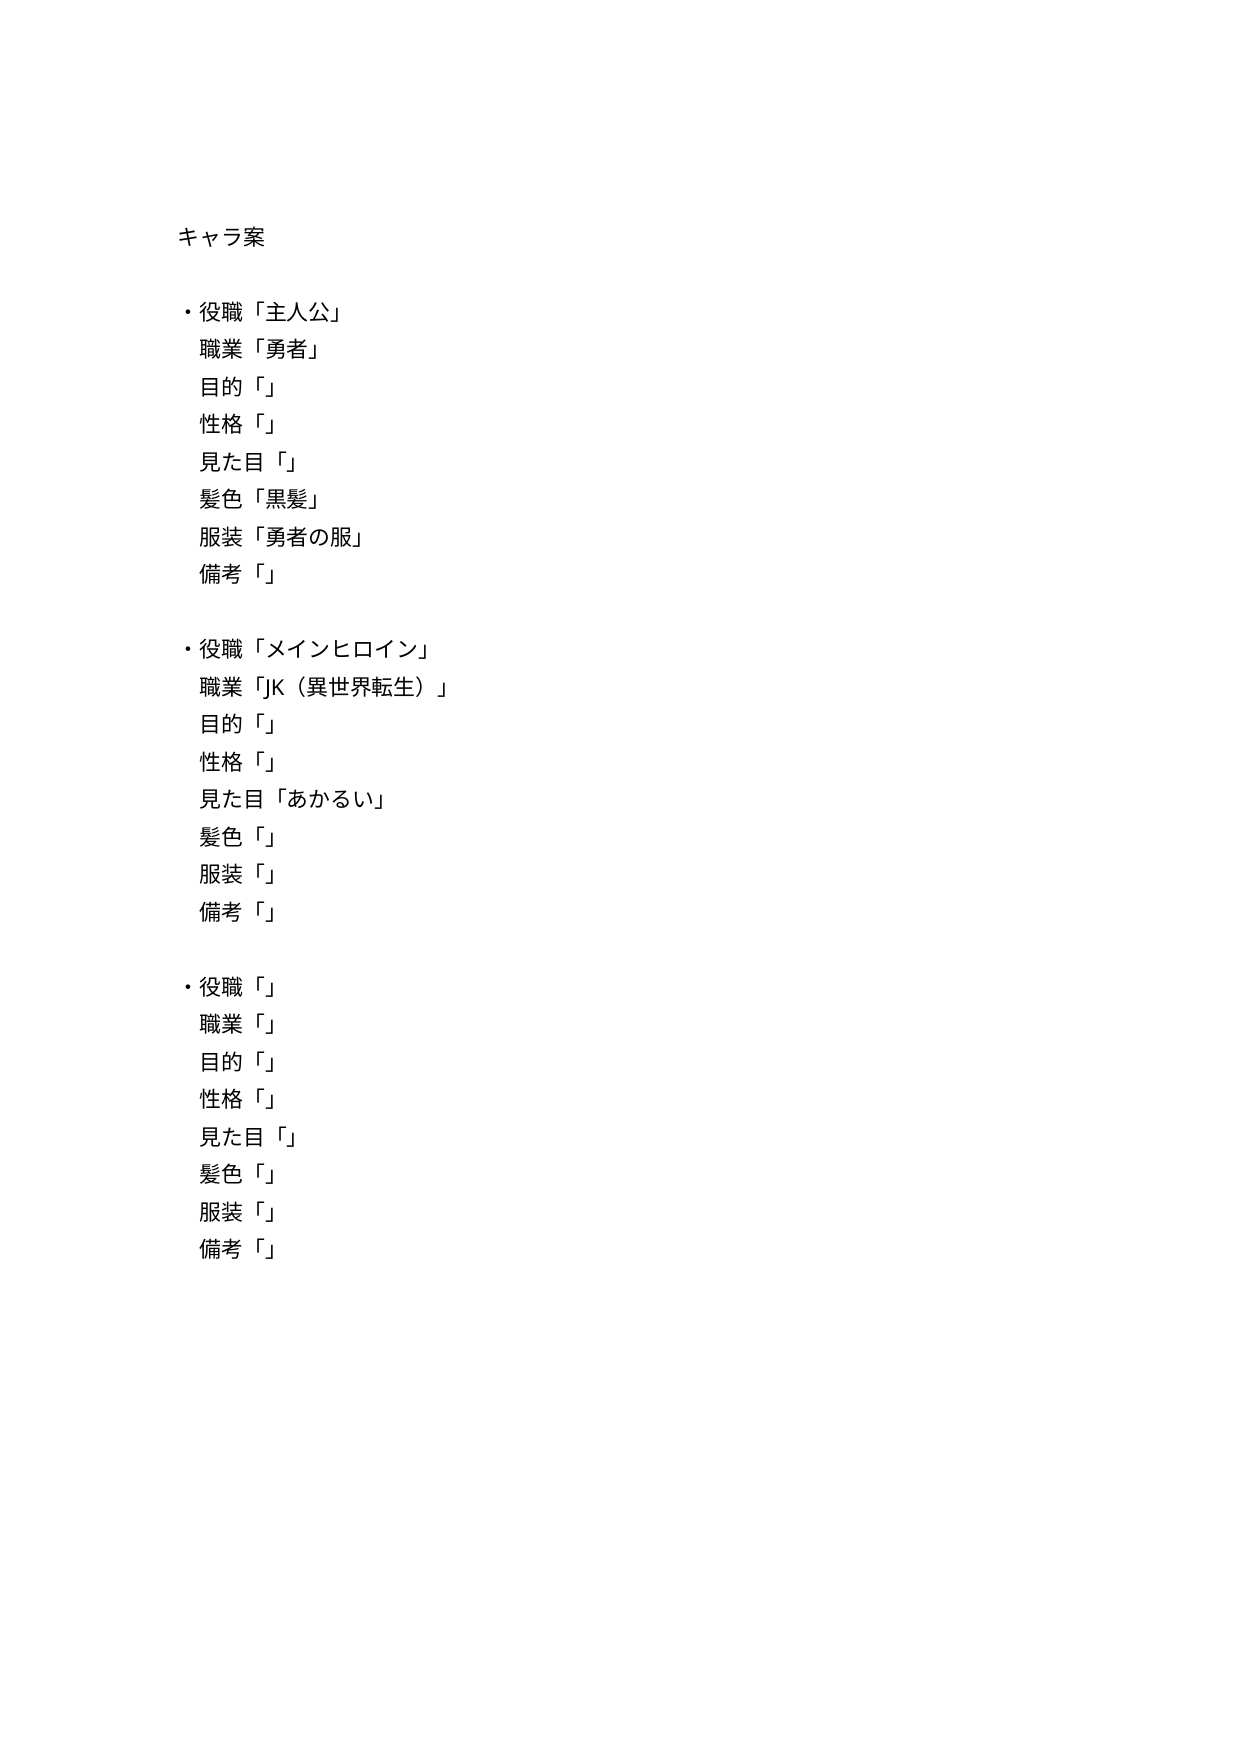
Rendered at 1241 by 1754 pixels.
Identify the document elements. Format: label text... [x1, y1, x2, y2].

text 服装「」 [177, 854, 1063, 892]
text 備考「」 [177, 554, 1063, 592]
text 髪色「黒髪」 [177, 479, 1063, 517]
text 職業「JK（異世界転生）」 [177, 667, 1063, 704]
text 性格「」 [177, 1079, 1063, 1117]
text 髪色「」 [177, 817, 1063, 854]
text 目的「」 [177, 704, 1063, 742]
text 性格「」 [177, 742, 1063, 779]
text 備考「」 [177, 1229, 1063, 1267]
text 服装「」 [177, 1192, 1063, 1229]
text 目的「」 [177, 1042, 1063, 1079]
text ・役職「」 [177, 967, 1063, 1004]
text ・役職「主人公」 [177, 292, 1063, 329]
text 職業「」 [177, 1004, 1063, 1042]
text キャラ案 [177, 217, 1063, 254]
text ・役職「メインヒロイン」 [177, 629, 1063, 667]
text 見た目「あかるい」 [177, 779, 1063, 817]
text 見た目「」 [177, 442, 1063, 479]
text 性格「」 [177, 404, 1063, 442]
text 見た目「」 [177, 1117, 1063, 1154]
text 備考「」 [177, 892, 1063, 929]
text 目的「」 [177, 367, 1063, 404]
text 服装「勇者の服」 [177, 517, 1063, 554]
text 職業「勇者」 [177, 329, 1063, 367]
text 髪色「」 [177, 1154, 1063, 1192]
